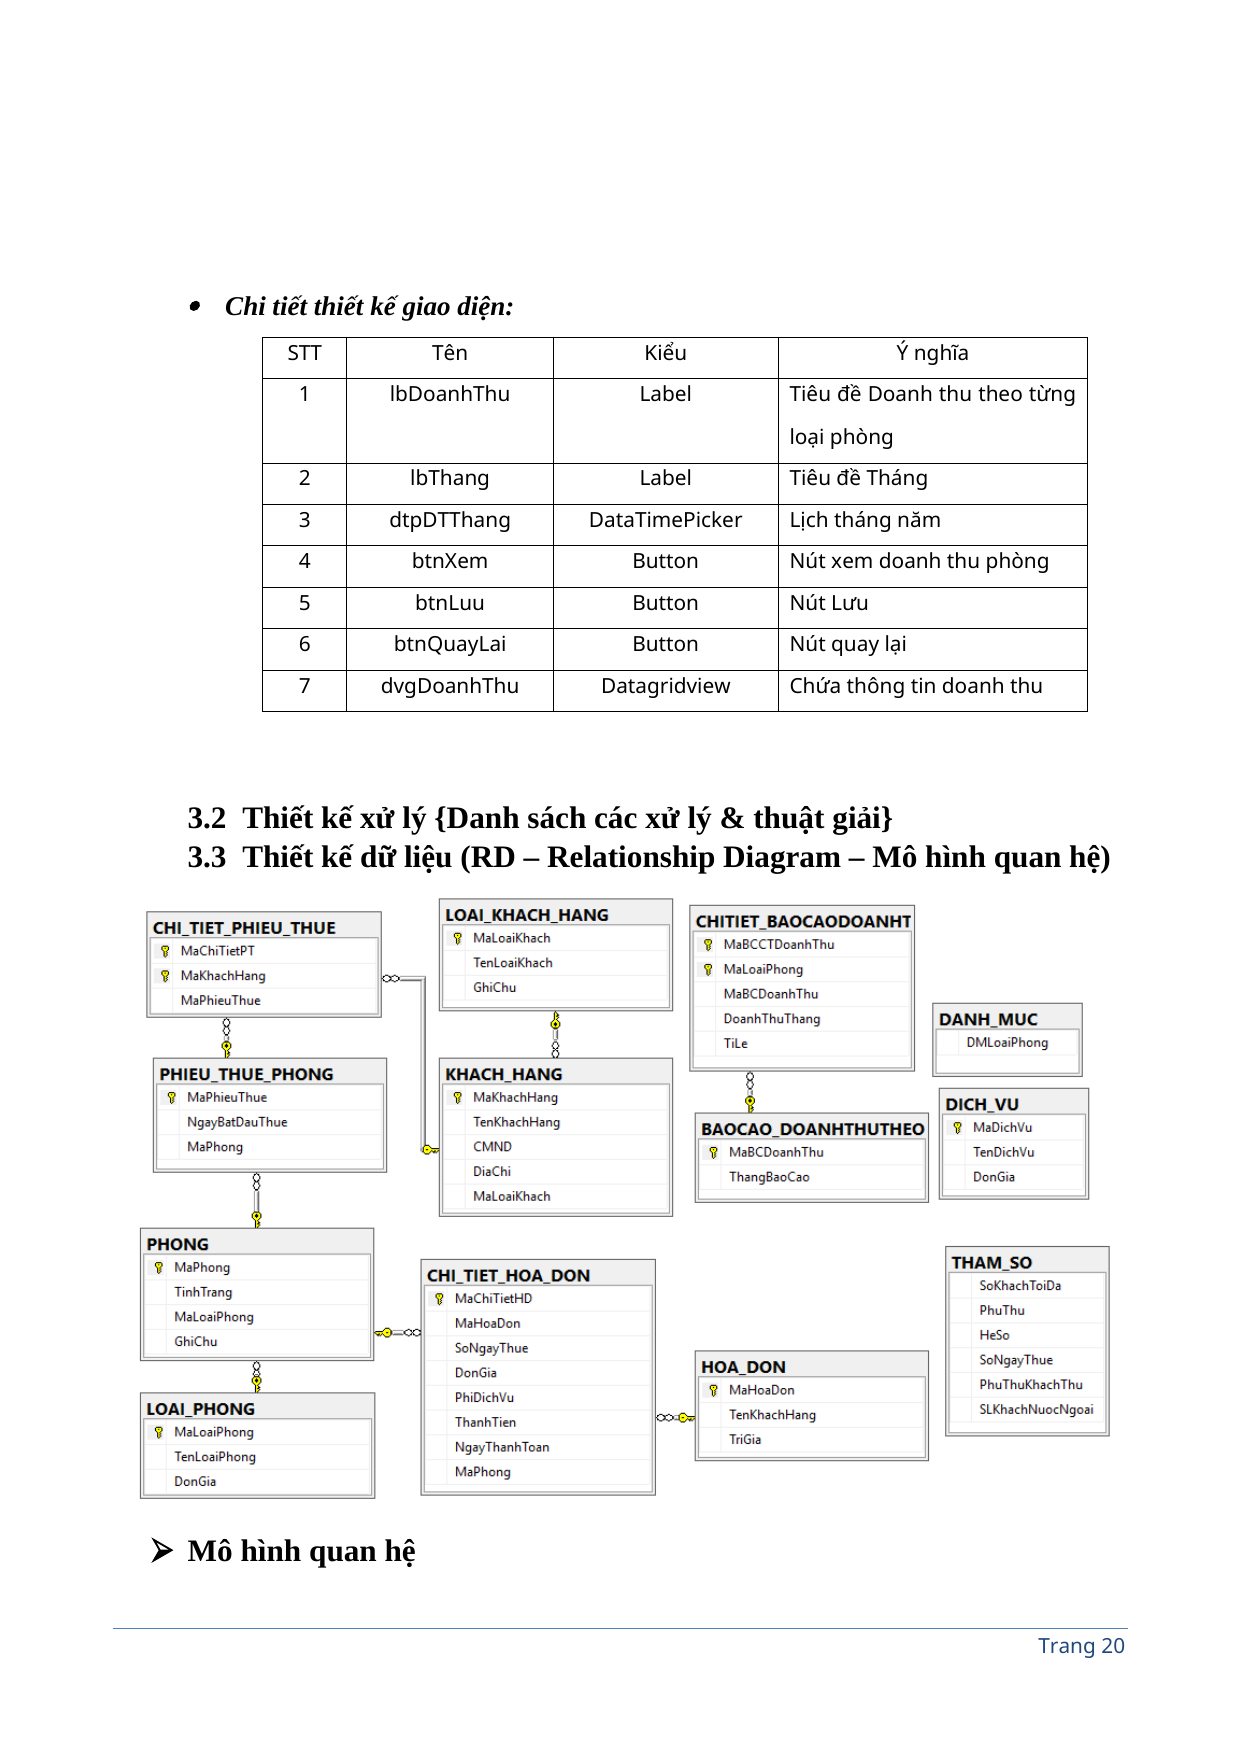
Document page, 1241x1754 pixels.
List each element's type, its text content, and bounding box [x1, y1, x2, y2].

table_cell Button [554, 588, 778, 628]
table_cell Tiêu đề Tháng [779, 464, 1087, 504]
table_cell dvgDoanhThu [347, 671, 553, 711]
table_cell DataTimePicker [554, 505, 778, 545]
table_cell 2 [263, 464, 346, 504]
list Thiết kế dữ liệu (RD – Relationship Diagram – Mô hình quan hệ) [187, 838, 1128, 874]
table_cell Nút xem doanh thu phòng [779, 546, 1087, 587]
table_cell btnQuayLai [347, 629, 553, 670]
list Chi tiết thiết kế giao diện: [187, 290, 1128, 321]
table_cell btnLuu [347, 588, 553, 628]
table_cell dtpDTThang [347, 505, 553, 545]
table_cell 5 [263, 588, 346, 628]
table_cell Button [554, 629, 778, 670]
table_header STT [263, 338, 346, 378]
table_cell Label [554, 379, 778, 462]
table_cell lbThang [347, 464, 553, 504]
table_cell 7 [263, 671, 346, 711]
table_cell Tiêu đề Doanh thu theo từng loại phòng [779, 379, 1087, 462]
table_cell Datagridview [554, 671, 778, 711]
table_cell lbDoanhThu [347, 379, 553, 462]
table_cell 3 [263, 505, 346, 545]
table_cell 4 [263, 546, 346, 587]
list Mô hình quan hệ [150, 1532, 1128, 1568]
table_header Tên [347, 338, 553, 378]
table_cell Nút Lưu [779, 588, 1087, 628]
table_cell Button [554, 546, 778, 587]
table_cell 1 [263, 379, 346, 462]
picture [112, 893, 1128, 1514]
table_cell Chứa thông tin doanh thu [779, 671, 1087, 711]
table_cell Lịch tháng năm [779, 505, 1087, 545]
table_cell Label [554, 464, 778, 504]
table_header Kiểu [554, 338, 778, 378]
table_header Ý nghĩa [779, 338, 1087, 378]
table_cell 6 [263, 629, 346, 670]
table_cell Nút quay lại [779, 629, 1087, 670]
list Thiết kế xử lý {Danh sách các xử lý & thuật giải} [187, 799, 1128, 835]
table_cell btnXem [347, 546, 553, 587]
